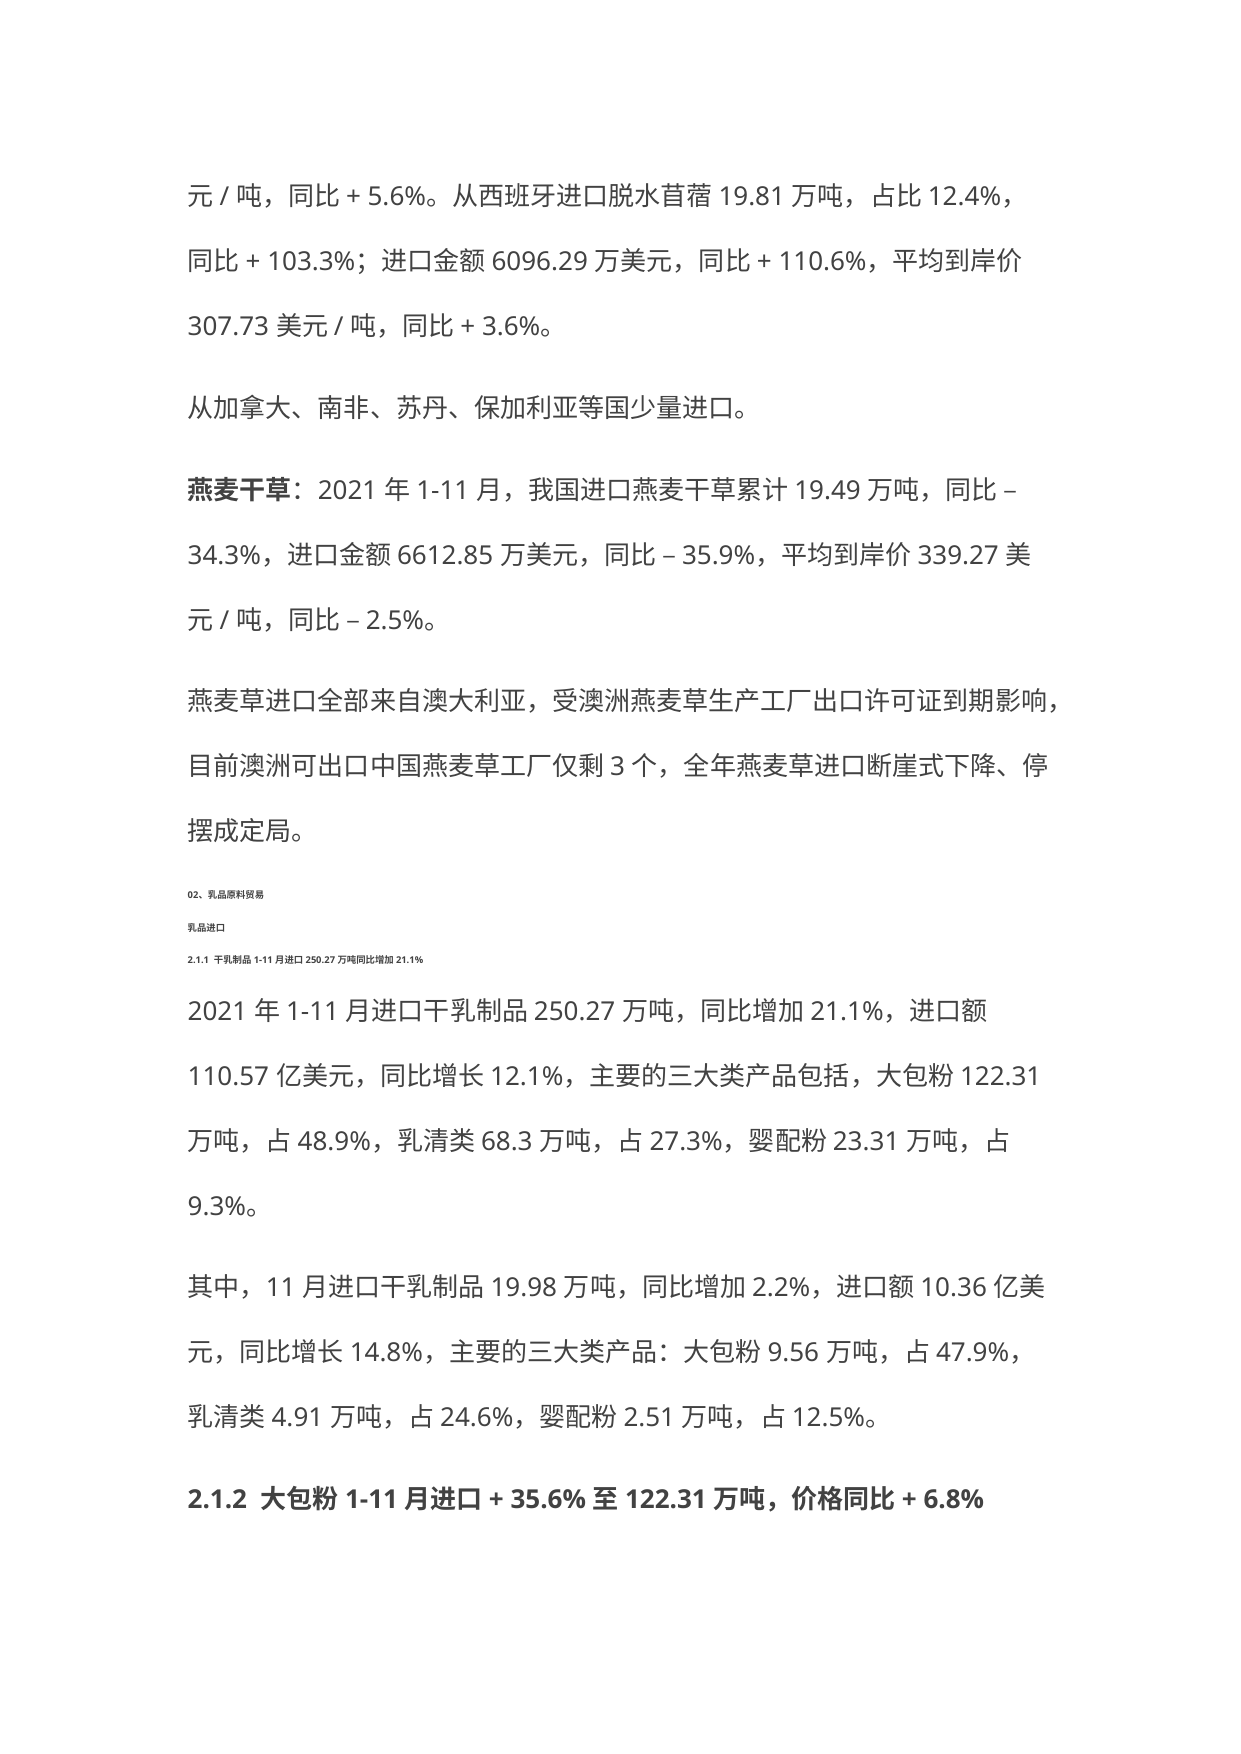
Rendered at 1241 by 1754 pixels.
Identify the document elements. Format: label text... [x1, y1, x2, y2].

text 2.1.1 干乳制品 1-11 月进口 250.27 万吨同比增加 21.1% [187, 944, 1053, 976]
text 其中，11 月进口干乳制品 19.98 万吨，同比增加 2.2%，进口额 10.36 亿美元，同比增长 14.8%，主要的三大类产品：大包粉 9.56 万吨，占 47.9%，乳清类 4.91 万吨，占 24.6%，婴配粉 2.51 万吨，占 12.5%。 [187, 1253, 1053, 1448]
text 02、乳品原料贸易 [187, 879, 1053, 911]
text 燕麦干草：2021 年 1-11 月，我国进口燕麦干草累计 19.49 万吨，同比 – 34.3%，进口金额 6612.85 万美元，同比 – 35.9%，平均到岸价 339.27 美元 / 吨，同比 – 2.5%。 [187, 455, 1053, 650]
text 2.1.2 大包粉 1-11 月进口 + 35.6% 至 122.31 万吨，价格同比 + 6.8% [187, 1464, 1053, 1529]
text 2021 年 1-11 月进口干乳制品 250.27 万吨，同比增加 21.1%，进口额 110.57 亿美元，同比增长 12.1%，主要的三大类产品包括，大包粉 122.31 万吨，占 48.9%，乳清类 68.3 万吨，占 27.3%，婴配粉 23.31 万吨，占 9.3%。 [187, 976, 1053, 1236]
text 从加拿大、南非、苏丹、保加利亚等国少量进口。 [187, 374, 1053, 439]
text 乳品进口 [187, 911, 1053, 944]
text 燕麦草进口全部来自澳大利亚，受澳洲燕麦草生产工厂出口许可证到期影响，目前澳洲可出口中国燕麦草工厂仅剩 3 个，全年燕麦草进口断崖式下降、停摆成定局。 [187, 667, 1053, 862]
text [187, 162, 1053, 357]
